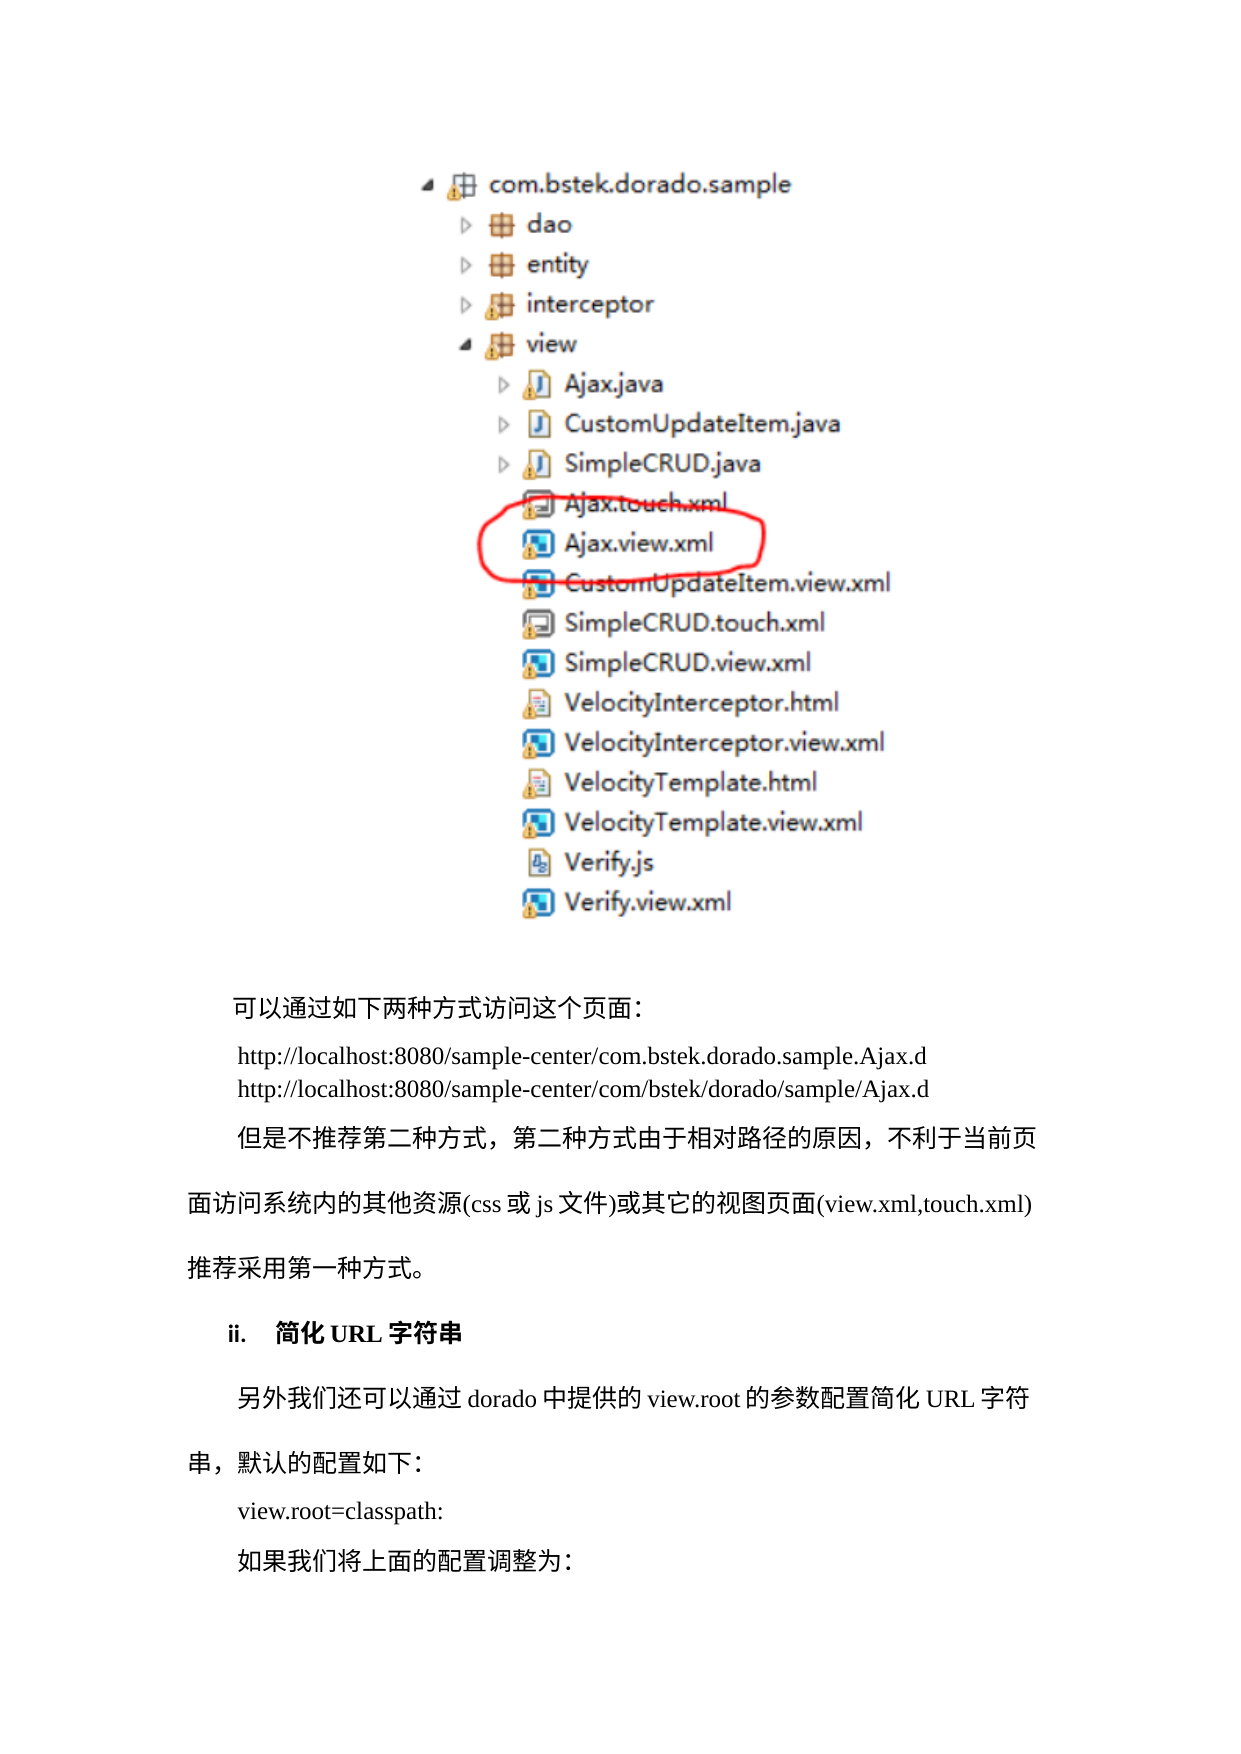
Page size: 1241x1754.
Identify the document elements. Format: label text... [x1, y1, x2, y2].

picture [410, 162, 962, 945]
list 简化URL字符串 [247, 1299, 1053, 1364]
list http://localhost:8080/sample-center/com.bstek.dorado.sample.Ajax.d [187, 1039, 1053, 1072]
list http://localhost:8080/sample-center/com/bstek/dorado/sample/Ajax.d [187, 1072, 1053, 1104]
list 但是不推荐第二种方式，第二种方式由于相对路径的原因，不利于当前页面访问系统内的其他资源(css或js文件)或其它的视图页面(view.xml,touch.xml)推荐采用第一种方式。 [187, 1104, 1053, 1299]
list 另外我们还可以通过dorado中提供的view.root的参数配置简化URL字符串，默认的配置如下： [187, 1364, 1053, 1494]
list view.root=classpath: [187, 1494, 1053, 1527]
list 如果我们将上面的配置调整为： [187, 1527, 1053, 1592]
list 可以通过如下两种方式访问这个页面： [187, 974, 1053, 1039]
